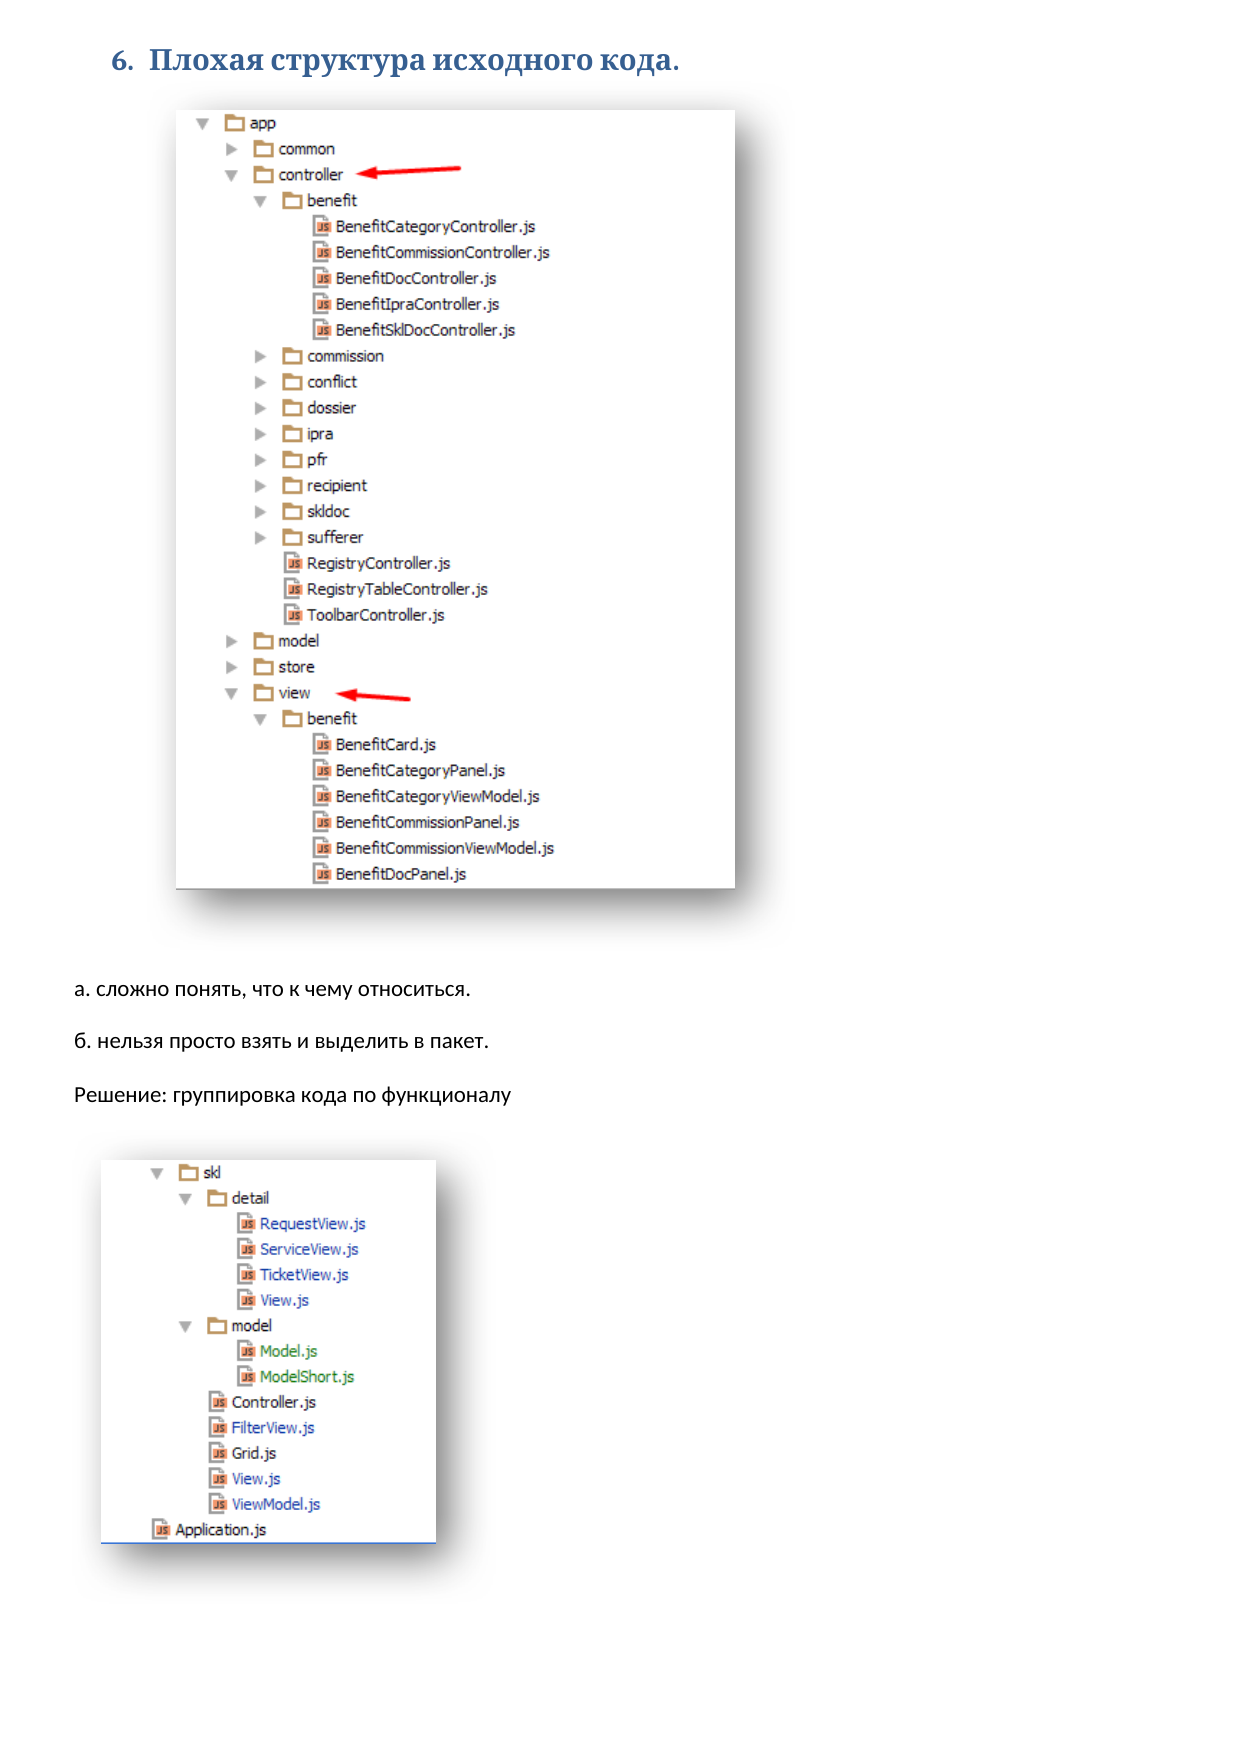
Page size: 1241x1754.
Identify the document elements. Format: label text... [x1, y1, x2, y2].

picture [176, 110, 735, 890]
picture [101, 1160, 436, 1544]
text б. нельзя просто взять и выделить в пакет. [74, 1027, 1152, 1055]
subtitle Плохая структура исходного кода. [111, 44, 1152, 78]
text а. сложно понять, что к чему относиться. [74, 974, 1152, 1002]
text Решение: группировка кода по функционалу [74, 1080, 1152, 1108]
